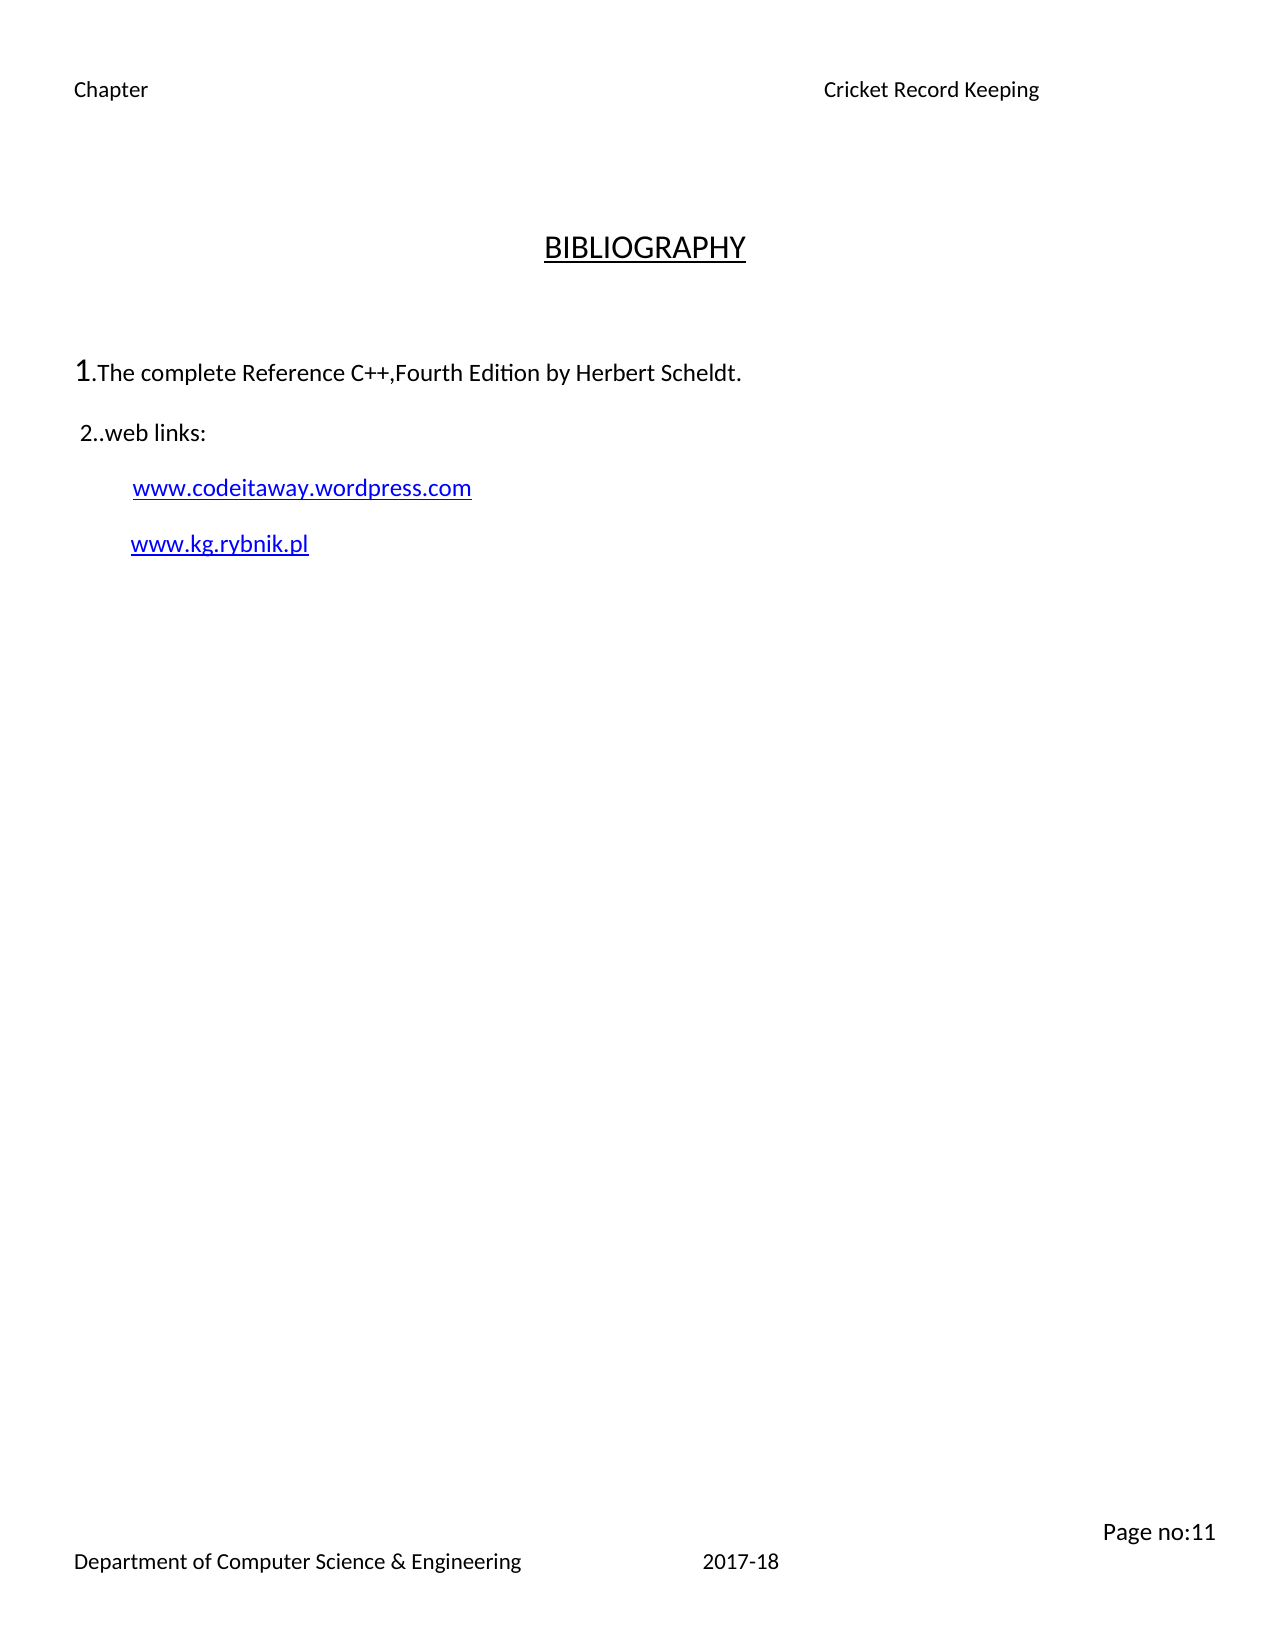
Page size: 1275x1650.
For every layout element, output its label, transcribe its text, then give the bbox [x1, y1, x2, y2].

text 1.The complete Reference C++,Fourth Edition by Herbert Scheldt. [74, 349, 1216, 390]
text www.codeitaway.wordpress.com [74, 472, 1216, 503]
text BIBLIOGRAPHY [74, 227, 1216, 267]
text www.kg.rybnik.pl [74, 528, 1216, 559]
text 2..web links: [74, 417, 1216, 447]
